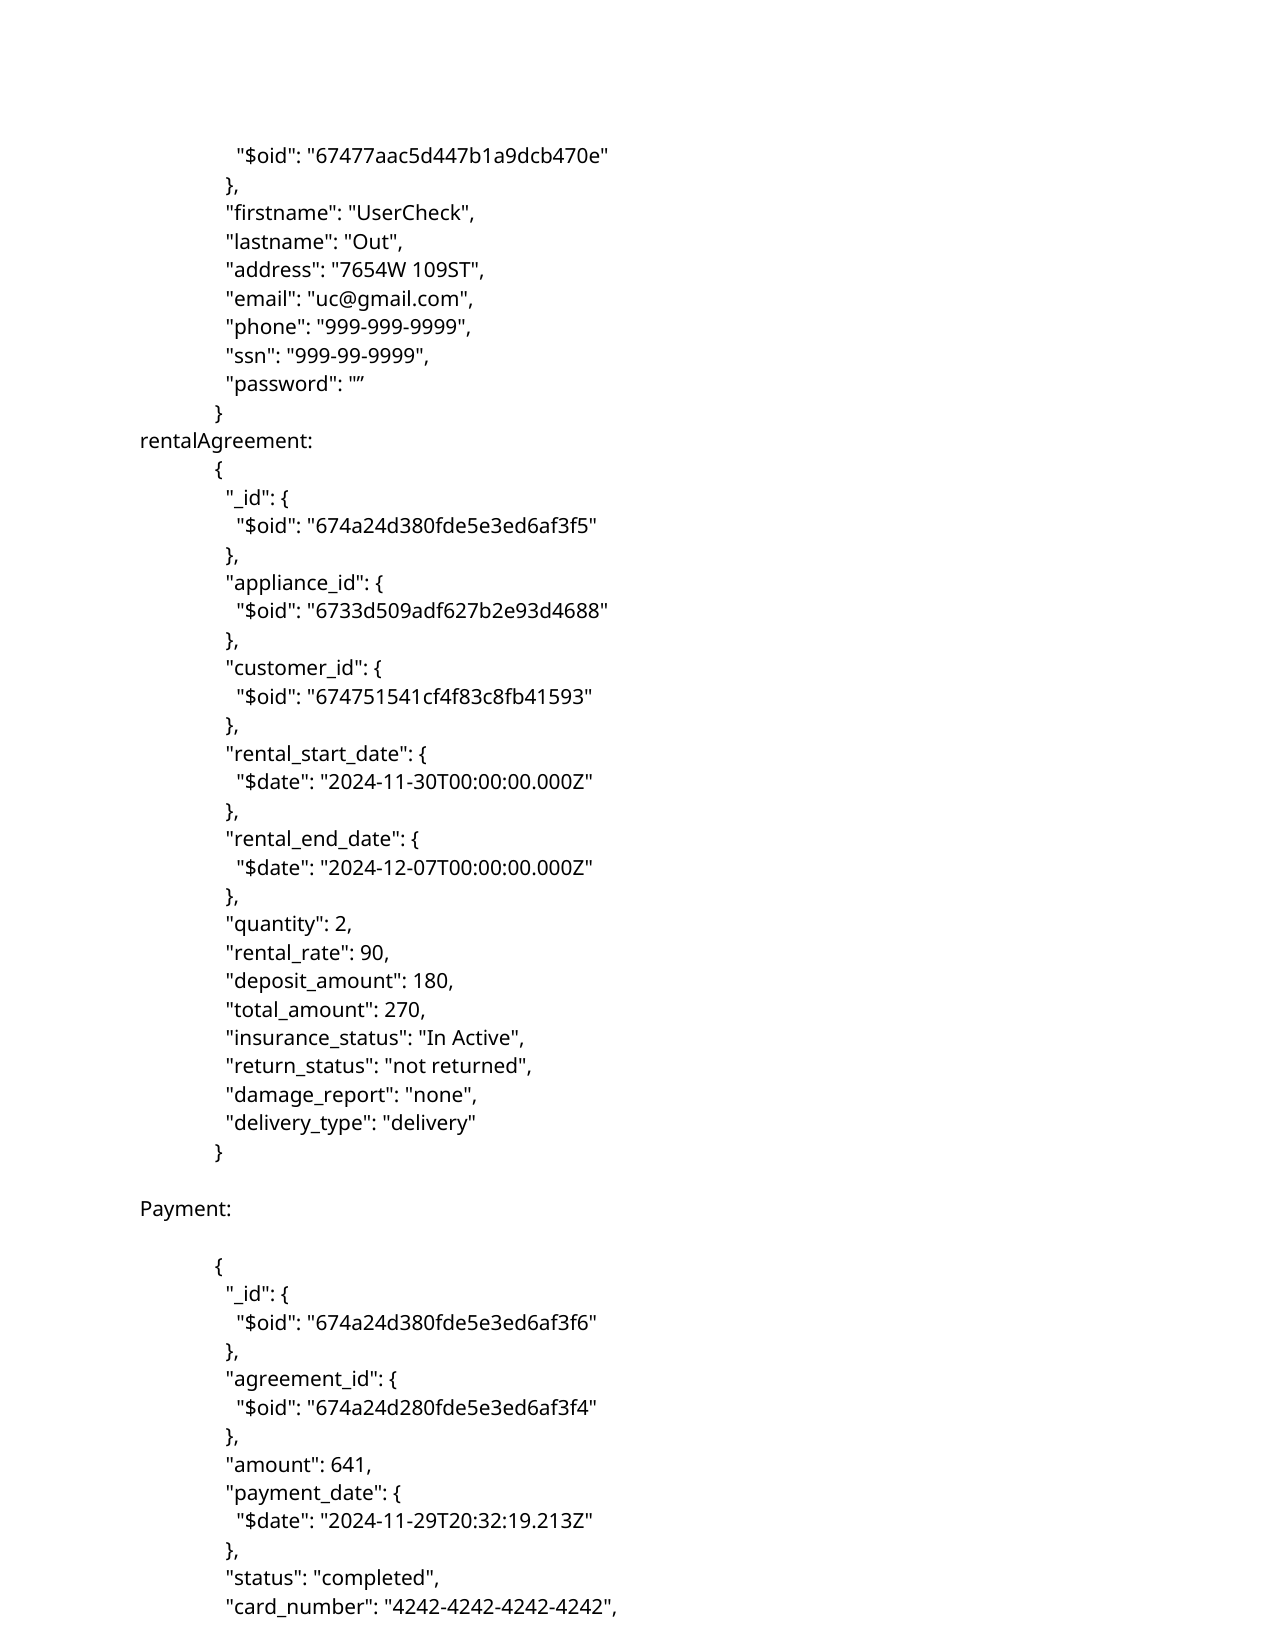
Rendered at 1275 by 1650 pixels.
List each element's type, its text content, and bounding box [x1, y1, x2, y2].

text }, [214, 1336, 1139, 1364]
text }, [214, 881, 1139, 909]
text "amount": 641, [214, 1450, 1139, 1478]
text "status": "completed", [214, 1563, 1139, 1592]
text }, [214, 796, 1139, 824]
text } [214, 398, 1139, 426]
text "total_amount": 270, [214, 995, 1139, 1023]
text "customer_id": { [214, 653, 1139, 682]
text "_id": { [214, 483, 1139, 511]
text "$oid": "674a24d380fde5e3ed6af3f6" [214, 1308, 1139, 1336]
text "_id": { [214, 1279, 1139, 1308]
text "insurance_status": "In Active", [214, 1023, 1139, 1052]
text { [139, 454, 1139, 483]
text "rental_end_date": { [214, 824, 1139, 853]
text "$oid": "674a24d380fde5e3ed6af3f5" [214, 511, 1139, 540]
text Payment: [139, 1194, 1139, 1222]
text }, [214, 710, 1139, 739]
text "rental_start_date": { [214, 739, 1139, 767]
text }, [214, 540, 1139, 568]
text "ssn": "999-99-9999", [214, 341, 1139, 369]
text "card_number": "4242-4242-4242-4242", [214, 1592, 1139, 1620]
text "firstname": "UserCheck", [214, 198, 1139, 227]
text }, [214, 1535, 1139, 1563]
text "$oid": "67477aac5d447b1a9dcb470e" [214, 142, 1139, 170]
text "$oid": "674751541cf4f83c8fb41593" [214, 682, 1139, 710]
text "$date": "2024-11-30T00:00:00.000Z" [214, 767, 1139, 796]
text { [214, 1222, 1139, 1279]
text "address": "7654W 109ST", [214, 255, 1139, 284]
text "$oid": "6733d509adf627b2e93d4688" [214, 597, 1139, 625]
text "agreement_id": { [214, 1364, 1139, 1393]
text }, [214, 1421, 1139, 1450]
text "$oid": "674a24d280fde5e3ed6af3f4" [214, 1393, 1139, 1421]
text "quantity": 2, [214, 909, 1139, 938]
text rentalAgreement: [139, 426, 1139, 454]
text "payment_date": { [214, 1478, 1139, 1507]
text "lastname": "Out", [214, 227, 1139, 255]
text "$date": "2024-12-07T00:00:00.000Z" [214, 853, 1139, 881]
text "email": "uc@gmail.com", [214, 284, 1139, 312]
text "return_status": "not returned", [214, 1052, 1139, 1080]
text "delivery_type": "delivery" [214, 1108, 1139, 1137]
text }, [214, 170, 1139, 198]
text "appliance_id": { [214, 568, 1139, 597]
text "$date": "2024-11-29T20:32:19.213Z" [214, 1507, 1139, 1535]
text "password": "” [214, 369, 1139, 398]
text "phone": "999-999-9999", [214, 312, 1139, 341]
text "damage_report": "none", [214, 1080, 1139, 1108]
text "rental_rate": 90, [214, 938, 1139, 966]
text }, [214, 625, 1139, 653]
text "deposit_amount": 180, [214, 966, 1139, 995]
text } [214, 1137, 1139, 1165]
